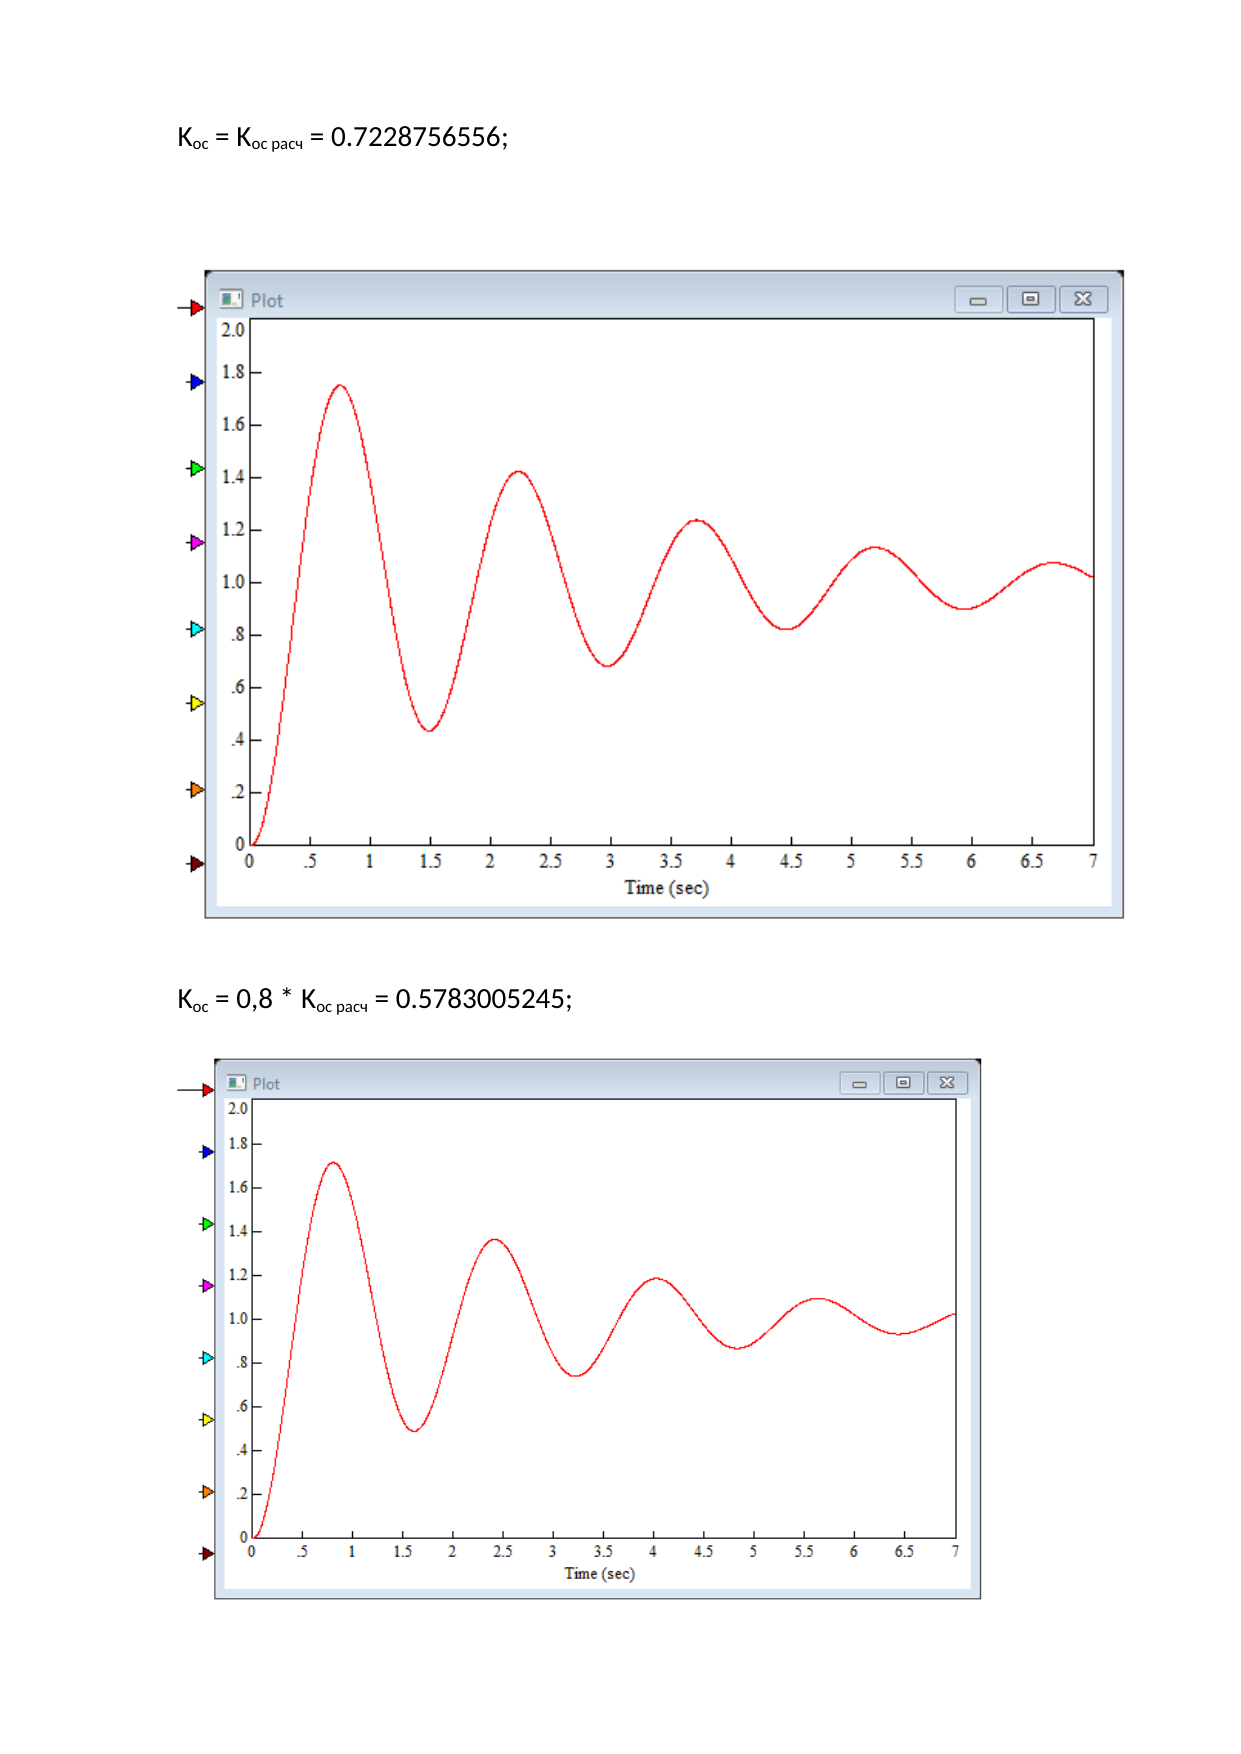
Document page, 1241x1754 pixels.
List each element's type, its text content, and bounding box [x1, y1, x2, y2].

picture [177, 241, 1152, 956]
picture [177, 1042, 1007, 1633]
text Kос = Kос расч = 0.7228756556; [177, 118, 1152, 154]
text Kос = 0,8 * Kос расч = 0.5783005245; [177, 981, 1152, 1016]
